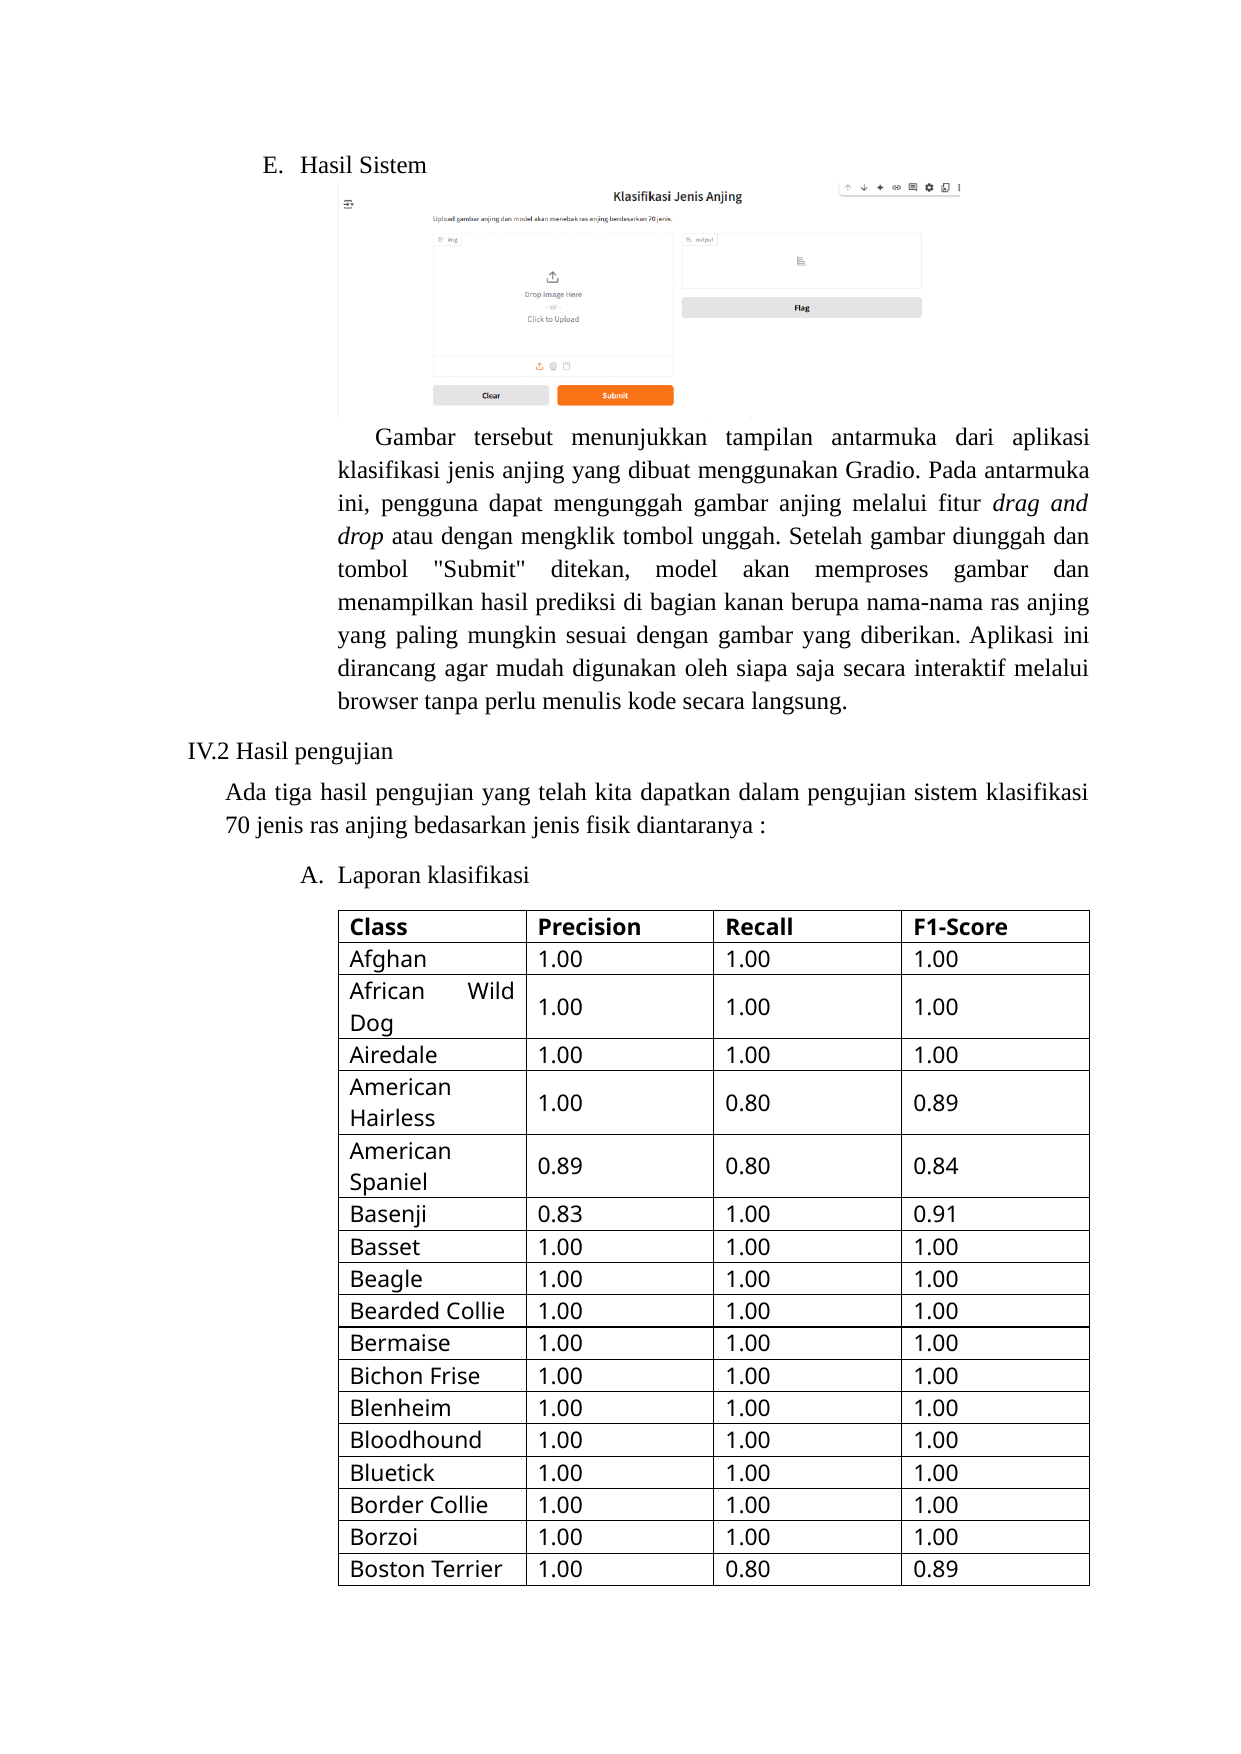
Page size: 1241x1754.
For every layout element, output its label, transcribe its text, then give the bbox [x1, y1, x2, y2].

table_cell 1.00 [714, 1328, 901, 1359]
table_cell American Spaniel [339, 1135, 526, 1197]
table_header Precision [527, 911, 713, 942]
table_cell Bearded Collie [339, 1295, 526, 1326]
table_cell 1.00 [714, 1295, 901, 1326]
table_cell 1.00 [902, 1328, 1089, 1359]
table_cell 1.00 [714, 1231, 901, 1262]
table_cell 0.89 [902, 1071, 1089, 1134]
table_cell 1.00 [527, 1521, 713, 1552]
table_cell Borzoi [339, 1521, 526, 1552]
table_cell 0.80 [714, 1554, 901, 1585]
table_cell 1.00 [714, 1392, 901, 1423]
table_cell Border Collie [339, 1489, 526, 1520]
table_cell Bermaise [339, 1328, 526, 1359]
table_cell 1.00 [527, 1295, 713, 1326]
table_cell 1.00 [527, 1554, 713, 1585]
table_cell 1.00 [902, 1424, 1089, 1456]
table_cell 1.00 [714, 1039, 901, 1070]
picture [337, 183, 961, 418]
table_cell 1.00 [527, 1231, 713, 1262]
table_cell 1.00 [527, 1071, 713, 1134]
table_cell 1.00 [527, 1489, 713, 1520]
table_header Class [339, 911, 526, 942]
subtitle Hasil pengujian [187, 736, 1090, 765]
table_cell 1.00 [902, 1457, 1089, 1488]
table_cell Basset [339, 1231, 526, 1262]
table_cell 1.00 [714, 1521, 901, 1552]
table_cell Bichon Frise [339, 1360, 526, 1391]
table_cell African Wild Dog [339, 975, 526, 1038]
table_cell Boston Terrier [339, 1554, 526, 1585]
table_cell 0.83 [527, 1198, 713, 1229]
table_header F1-Score [902, 911, 1089, 942]
table_cell 1.00 [714, 1457, 901, 1488]
table_cell 1.00 [902, 1489, 1089, 1520]
table_cell 1.00 [527, 975, 713, 1038]
table_cell 1.00 [527, 1328, 713, 1359]
list Laporan klasifikasi [300, 860, 1090, 889]
table_cell Afghan [339, 943, 526, 974]
table_cell 1.00 [902, 1295, 1089, 1326]
table_cell 1.00 [714, 1198, 901, 1229]
table_cell 1.00 [527, 1263, 713, 1294]
table_cell Blenheim [339, 1392, 526, 1423]
table_cell 1.00 [714, 943, 901, 974]
table_cell 1.00 [902, 943, 1089, 974]
table_cell Basenji [339, 1198, 526, 1229]
text Ada tiga hasil pengujian yang telah kita dapatkan dalam pengujian sistem klasifikasi 70 jenis ras anjing bedasarkan jenis fisik diantaranya : [225, 777, 1090, 839]
table_cell 1.00 [902, 1521, 1089, 1552]
table_cell 0.80 [714, 1071, 901, 1134]
table_cell 1.00 [902, 1360, 1089, 1391]
table_cell Bluetick [339, 1457, 526, 1488]
table_cell 1.00 [714, 975, 901, 1038]
table_cell 0.89 [902, 1554, 1089, 1585]
table_cell 1.00 [902, 1263, 1089, 1294]
list Hasil Sistem [262, 150, 1090, 179]
table_cell 1.00 [714, 1424, 901, 1456]
list Gambar tersebut menunjukkan tampilan antarmuka dari aplikasi klasifikasi jenis anjing yang dibuat menggunakan Gradio. Pada antarmuka ini, pengguna dapat mengunggah gambar anjing melalui fitur drag and drop atau dengan mengklik tombol unggah. Setelah gambar diunggah dan tombol "Submit" ditekan, model akan memproses gambar dan menampilkan hasil prediksi di bagian kanan berupa nama-nama ras anjing yang paling mungkin sesuai dengan gambar yang diberikan. Aplikasi ini dirancang agar mudah digunakan oleh siapa saja secara interaktif melalui browser tanpa perlu menulis kode secara langsung. [337, 422, 1090, 715]
table_cell 1.00 [902, 1231, 1089, 1262]
table_cell 1.00 [902, 1392, 1089, 1423]
table_cell 1.00 [527, 1457, 713, 1488]
table_cell Bloodhound [339, 1424, 526, 1456]
table_cell 1.00 [527, 1360, 713, 1391]
table_cell 1.00 [527, 1039, 713, 1070]
table_cell 1.00 [902, 975, 1089, 1038]
table_cell 1.00 [714, 1263, 901, 1294]
table_cell 0.80 [714, 1135, 901, 1197]
table_cell 1.00 [714, 1360, 901, 1391]
table_cell Airedale [339, 1039, 526, 1070]
table_cell Beagle [339, 1263, 526, 1294]
table_header Recall [714, 911, 901, 942]
table_cell 0.89 [527, 1135, 713, 1197]
table_cell 1.00 [527, 1424, 713, 1456]
table_cell 0.91 [902, 1198, 1089, 1229]
table_cell 1.00 [714, 1489, 901, 1520]
table_cell 1.00 [527, 1392, 713, 1423]
table_cell 0.84 [902, 1135, 1089, 1197]
table_cell 1.00 [902, 1039, 1089, 1070]
table_cell 1.00 [527, 943, 713, 974]
table_cell American Hairless [339, 1071, 526, 1134]
